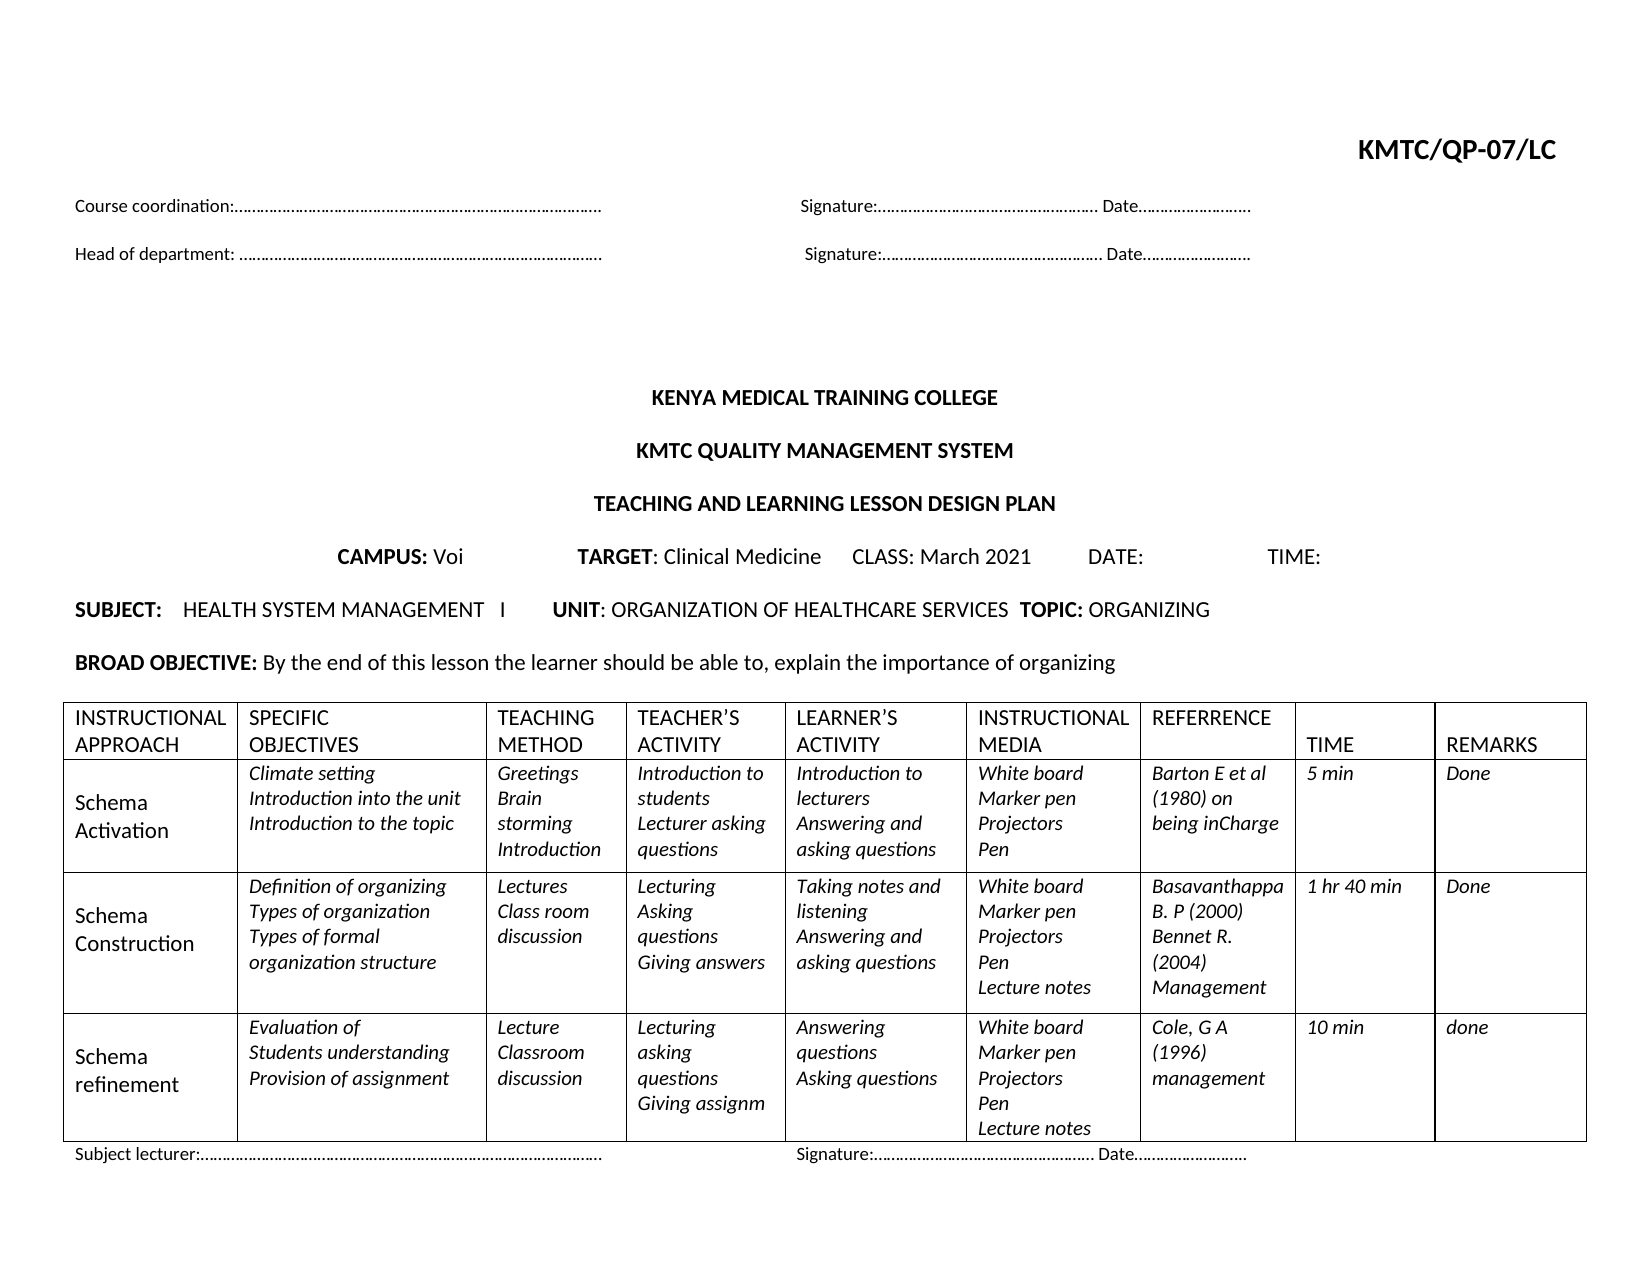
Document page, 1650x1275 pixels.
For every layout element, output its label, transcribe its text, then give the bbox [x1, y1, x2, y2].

text BROAD OBJECTIVE: By the end of this lesson the learner should be able to, explain the importance of organizing [75, 648, 1575, 677]
table_cell 5 min [1296, 760, 1434, 872]
table_cell done [1436, 1014, 1586, 1141]
table_cell Greetings Brain storming Introduction [487, 760, 626, 872]
text Subject lecturer:………………………………………………………………………………… Signature:…………………………………………… Date…………………….. [75, 1142, 1575, 1165]
text SUBJECT: HEALTH SYSTEM MANAGEMENT I UNIT: ORGANIZATION OF HEALTHCARE SERVICES TOPIC: ORGANIZING [75, 596, 1575, 623]
table_cell Done [1436, 873, 1586, 1013]
table_cell Schema Construction [64, 873, 237, 1013]
table_header LEARNER’S ACTIVITY [786, 703, 966, 759]
table_cell Schema refinement [64, 1014, 237, 1141]
table_cell 10 min [1296, 1014, 1434, 1141]
text Head of department: ………………………………………………………………………… Signature:…………………………………………… Date……………………. [75, 242, 1575, 265]
table_cell Taking notes and listening Answering and asking questions [786, 873, 966, 1013]
table_cell Barton E et al (1980) on being inCharge [1141, 760, 1295, 872]
table_cell Basavanthappa B. P (2000) Bennet R. (2004) Management [1141, 873, 1295, 1013]
table_cell Definition of organizing Types of organization Types of formal organization structure [238, 873, 486, 1013]
table_cell Lectures Class room discussion [487, 873, 626, 1013]
table_cell Schema Activation [64, 760, 237, 872]
table_cell White board Marker pen Projectors Pen Lecture notes [967, 1014, 1140, 1141]
table_cell Introduction to lecturers Answering and asking questions [786, 760, 966, 872]
table_cell White board Marker pen Projectors Pen [967, 760, 1140, 872]
table_header INSTRUCTIONAL APPROACH [64, 703, 237, 759]
text Course coordination:…………………………………………………………………………. Signature:…………………………………………… Date…………………….. [75, 195, 1575, 218]
text KMTC QUALITY MANAGEMENT SYSTEM [75, 436, 1575, 464]
table_cell Lecturing asking questions Giving assignm [627, 1014, 785, 1141]
table_cell Lecture Classroom discussion [487, 1014, 626, 1141]
table_cell Introduction to students Lecturer asking questions [627, 760, 785, 872]
table_header SPECIFIC OBJECTIVES [238, 703, 486, 759]
table_cell Cole, G A (1996) management [1141, 1014, 1295, 1141]
table_header TEACHER’S ACTIVITY [627, 703, 785, 759]
table_cell Done [1436, 760, 1586, 872]
table_cell Climate setting Introduction into the unit Introduction to the topic [238, 760, 486, 872]
table_cell 1 hr 40 min [1296, 873, 1434, 1013]
table_header INSTRUCTIONAL MEDIA [967, 703, 1140, 759]
table_header TIME [1296, 703, 1434, 759]
text CAMPUS: Voi TARGET: Clinical Medicine CLASS: March 2021 DATE: TIME: [75, 542, 1575, 571]
text KENYA MEDICAL TRAINING COLLEGE [75, 383, 1575, 411]
table_header REMARKS [1436, 703, 1586, 759]
table_header TEACHING METHOD [487, 703, 626, 759]
table_cell Lecturing Asking questions Giving answers [627, 873, 785, 1013]
table_cell Evaluation of Students understanding Provision of assignment [238, 1014, 486, 1141]
text TEACHING AND LEARNING LESSON DESIGN PLAN [75, 489, 1575, 517]
table_cell White board Marker pen Projectors Pen Lecture notes [967, 873, 1140, 1013]
table_cell Answering questions Asking questions [786, 1014, 966, 1141]
table_header REFERRENCE [1141, 703, 1295, 759]
